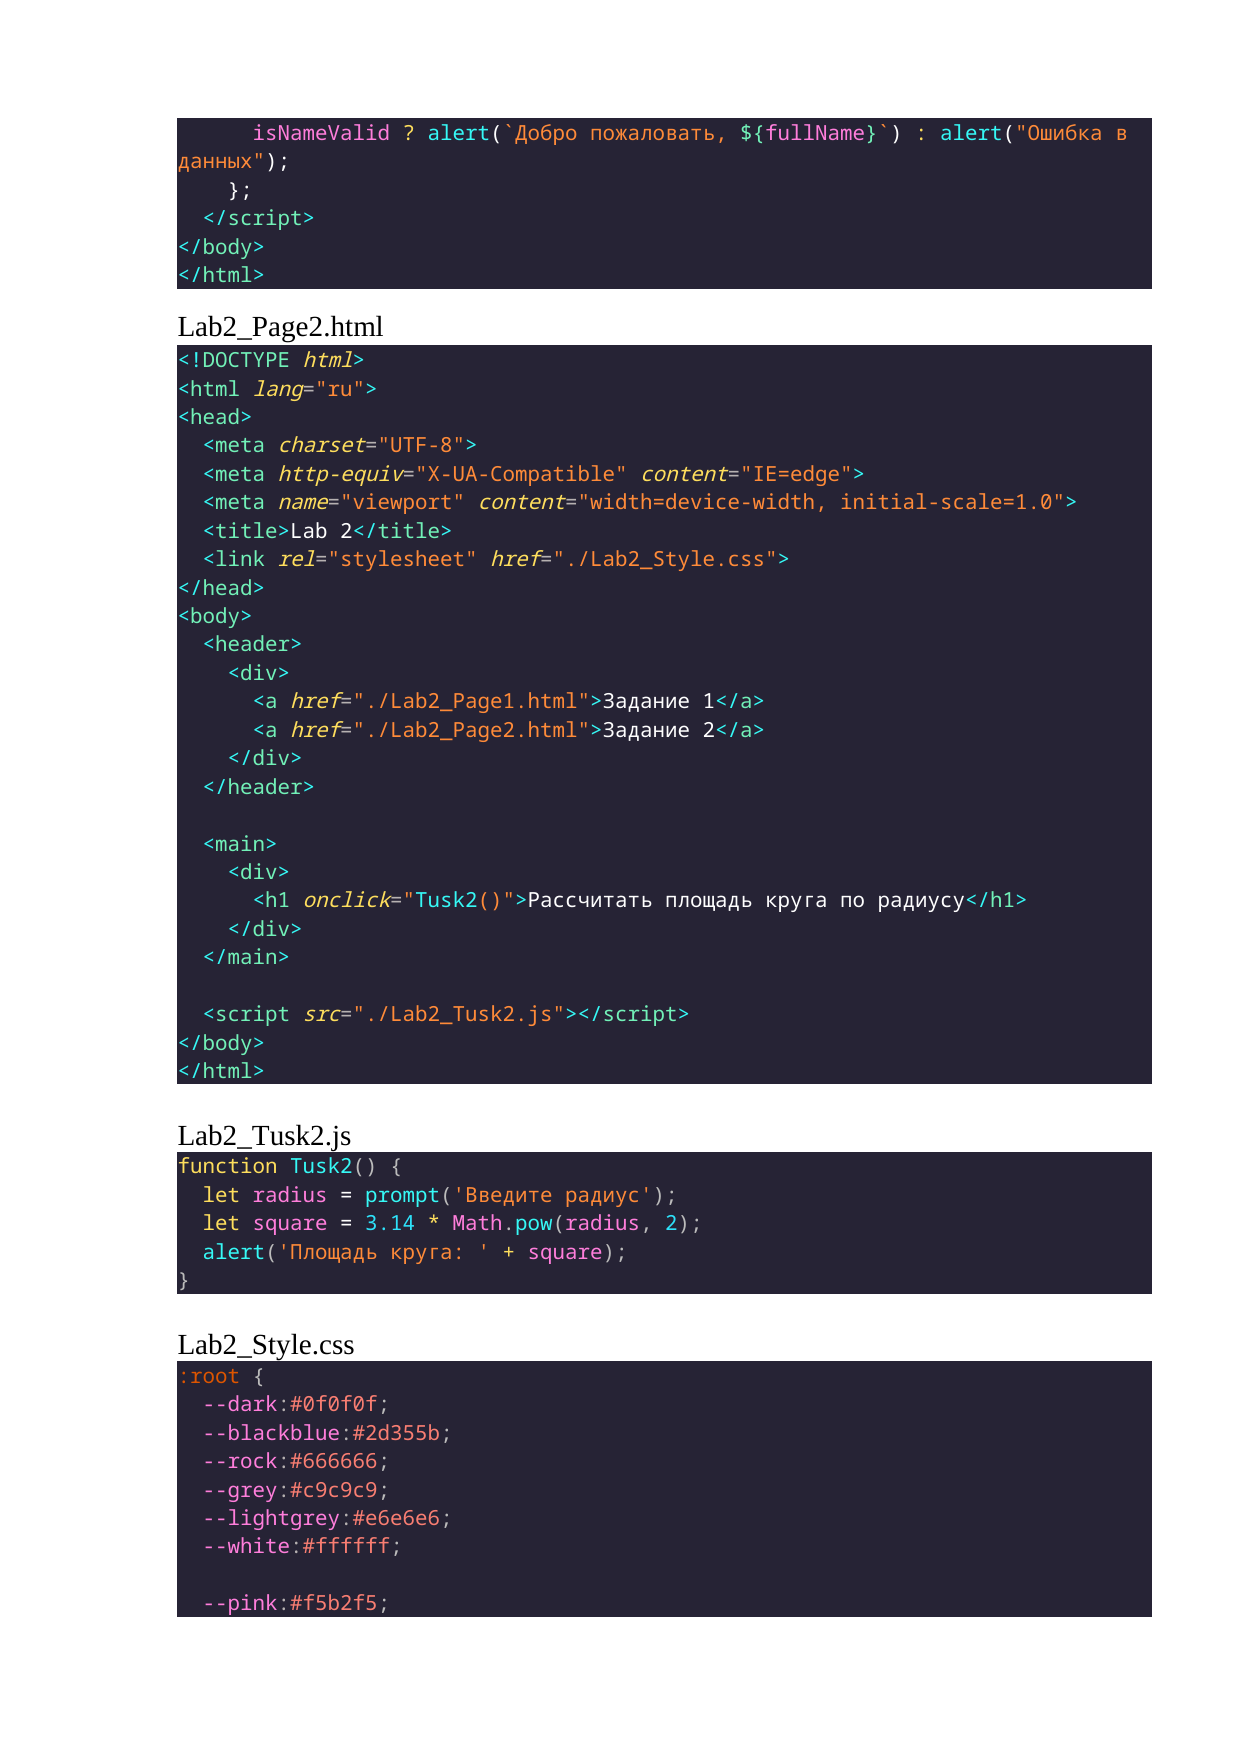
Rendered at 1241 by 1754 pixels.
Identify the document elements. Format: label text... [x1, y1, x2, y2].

text </html> [177, 1056, 1152, 1084]
text <div> [177, 658, 1152, 686]
text <body> [177, 601, 1152, 629]
text </header> [177, 772, 1152, 800]
text <a href="./Lab2_Page1.html">Задание 1</a> [177, 686, 1152, 715]
text Lab2_Tusk2.js [177, 1118, 1152, 1152]
text function Tusk2() { [177, 1152, 1152, 1180]
text </main> [177, 942, 1152, 971]
text }; [177, 175, 1152, 203]
text </div> [177, 743, 1152, 772]
text --grey:#c9c9c9; [177, 1475, 1152, 1503]
text } [177, 1265, 1152, 1294]
text --lightgrey:#e6e6e6; [177, 1503, 1152, 1532]
text --blackblue:#2d355b; [177, 1418, 1152, 1446]
text <div> [177, 857, 1152, 886]
text Lab2_Style.css [177, 1327, 1152, 1361]
text </body> [177, 232, 1152, 260]
text let radius = prompt('Введите радиус'); [177, 1180, 1152, 1208]
text <main> [177, 829, 1152, 857]
text <meta http-equiv="X-UA-Compatible" content="IE=edge"> [177, 459, 1152, 487]
text let square = 3.14 * Math.pow(radius, 2); [177, 1208, 1152, 1237]
text --white:#ffffff; [177, 1532, 1152, 1560]
text </html> [177, 260, 1152, 289]
text --rock:#666666; [177, 1446, 1152, 1475]
text </head> [177, 573, 1152, 601]
text isNameValid ? alert(`Добро пожаловать, ${fullName}`) : alert("Ошибка в данных"); [177, 118, 1152, 175]
text Lab2_Page2.html [177, 309, 1152, 343]
text </div> [177, 914, 1152, 942]
text <html lang="ru"> [177, 374, 1152, 402]
text :root { [177, 1361, 1152, 1389]
text --dark:#0f0f0f; [177, 1389, 1152, 1418]
text </body> [177, 1028, 1152, 1056]
text <h1 onclick="Tusk2()">Рассчитать площадь круга по радиусу</h1> [177, 886, 1152, 914]
text <a href="./Lab2_Page2.html">Задание 2</a> [177, 715, 1152, 743]
text alert('Площадь круга: ' + square); [177, 1237, 1152, 1265]
text <title>Lab 2</title> [177, 516, 1152, 544]
text </script> [177, 203, 1152, 232]
text <script src="./Lab2_Tusk2.js"></script> [177, 999, 1152, 1028]
text <head> [177, 402, 1152, 431]
text <meta charset="UTF-8"> [177, 431, 1152, 459]
text <meta name="viewport" content="width=device-width, initial-scale=1.0"> [177, 487, 1152, 516]
text <!DOCTYPE html> [177, 345, 1152, 374]
text <link rel="stylesheet" href="./Lab2_Style.css"> [177, 544, 1152, 573]
text <header> [177, 629, 1152, 658]
text --pink:#f5b2f5; [177, 1588, 1152, 1617]
